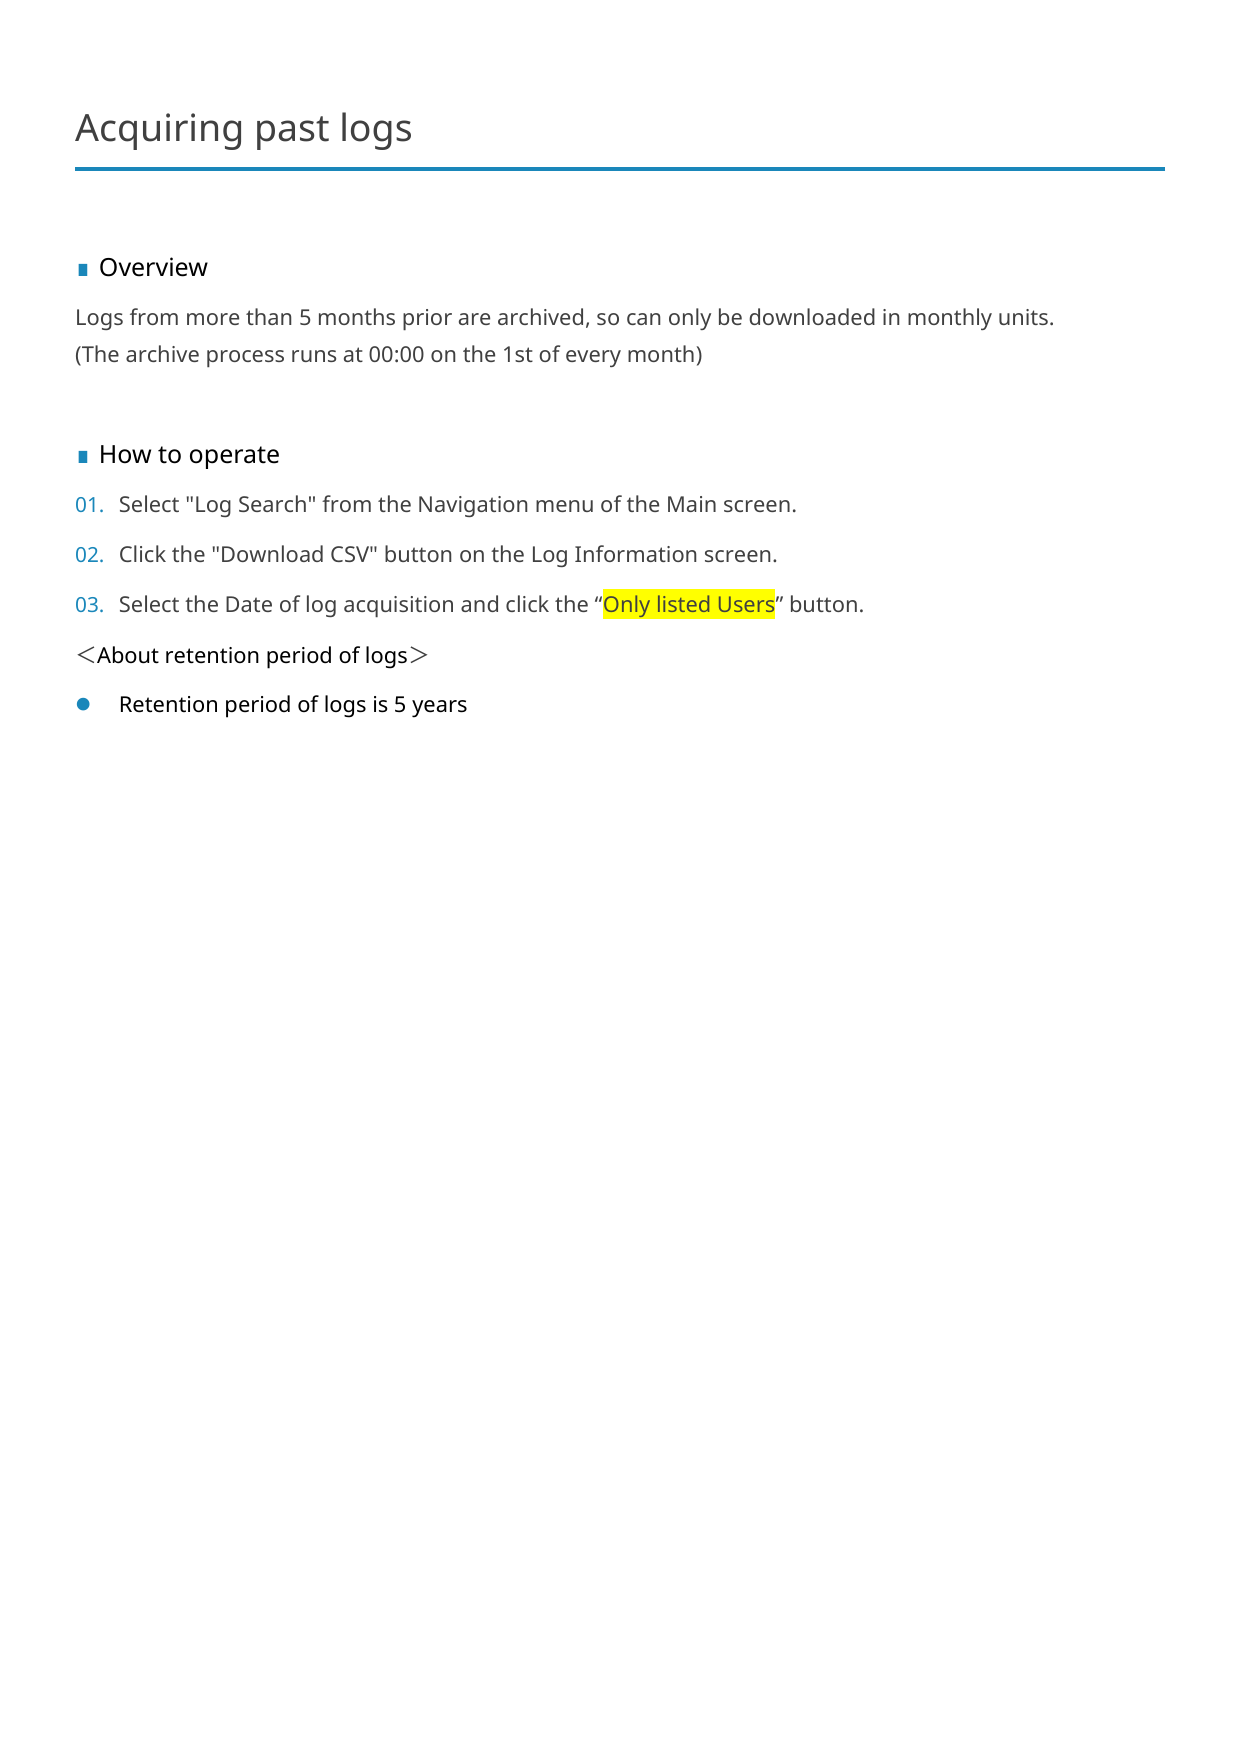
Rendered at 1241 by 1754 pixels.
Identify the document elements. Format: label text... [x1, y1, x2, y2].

list Retention period of logs is 5 years [75, 685, 1165, 723]
text Logs from more than 5 months prior are archived, so can only be downloaded in monthly units. (The archive process runs at 00:00 on the 1st of every month) [75, 298, 1165, 373]
list Select the Date of log acquisition and click the “Only listed Users” button. [75, 585, 1165, 623]
subtitle Acquiring past logs [75, 89, 1165, 167]
list Click the "Download CSV" button on the Log Information screen. [75, 535, 1165, 573]
text Overview [75, 248, 1165, 285]
text ＜About retention period of logs＞ [75, 635, 1165, 673]
text How to operate [75, 435, 1165, 473]
list Select "Log Search" from the Navigation menu of the Main screen. [75, 485, 1165, 523]
